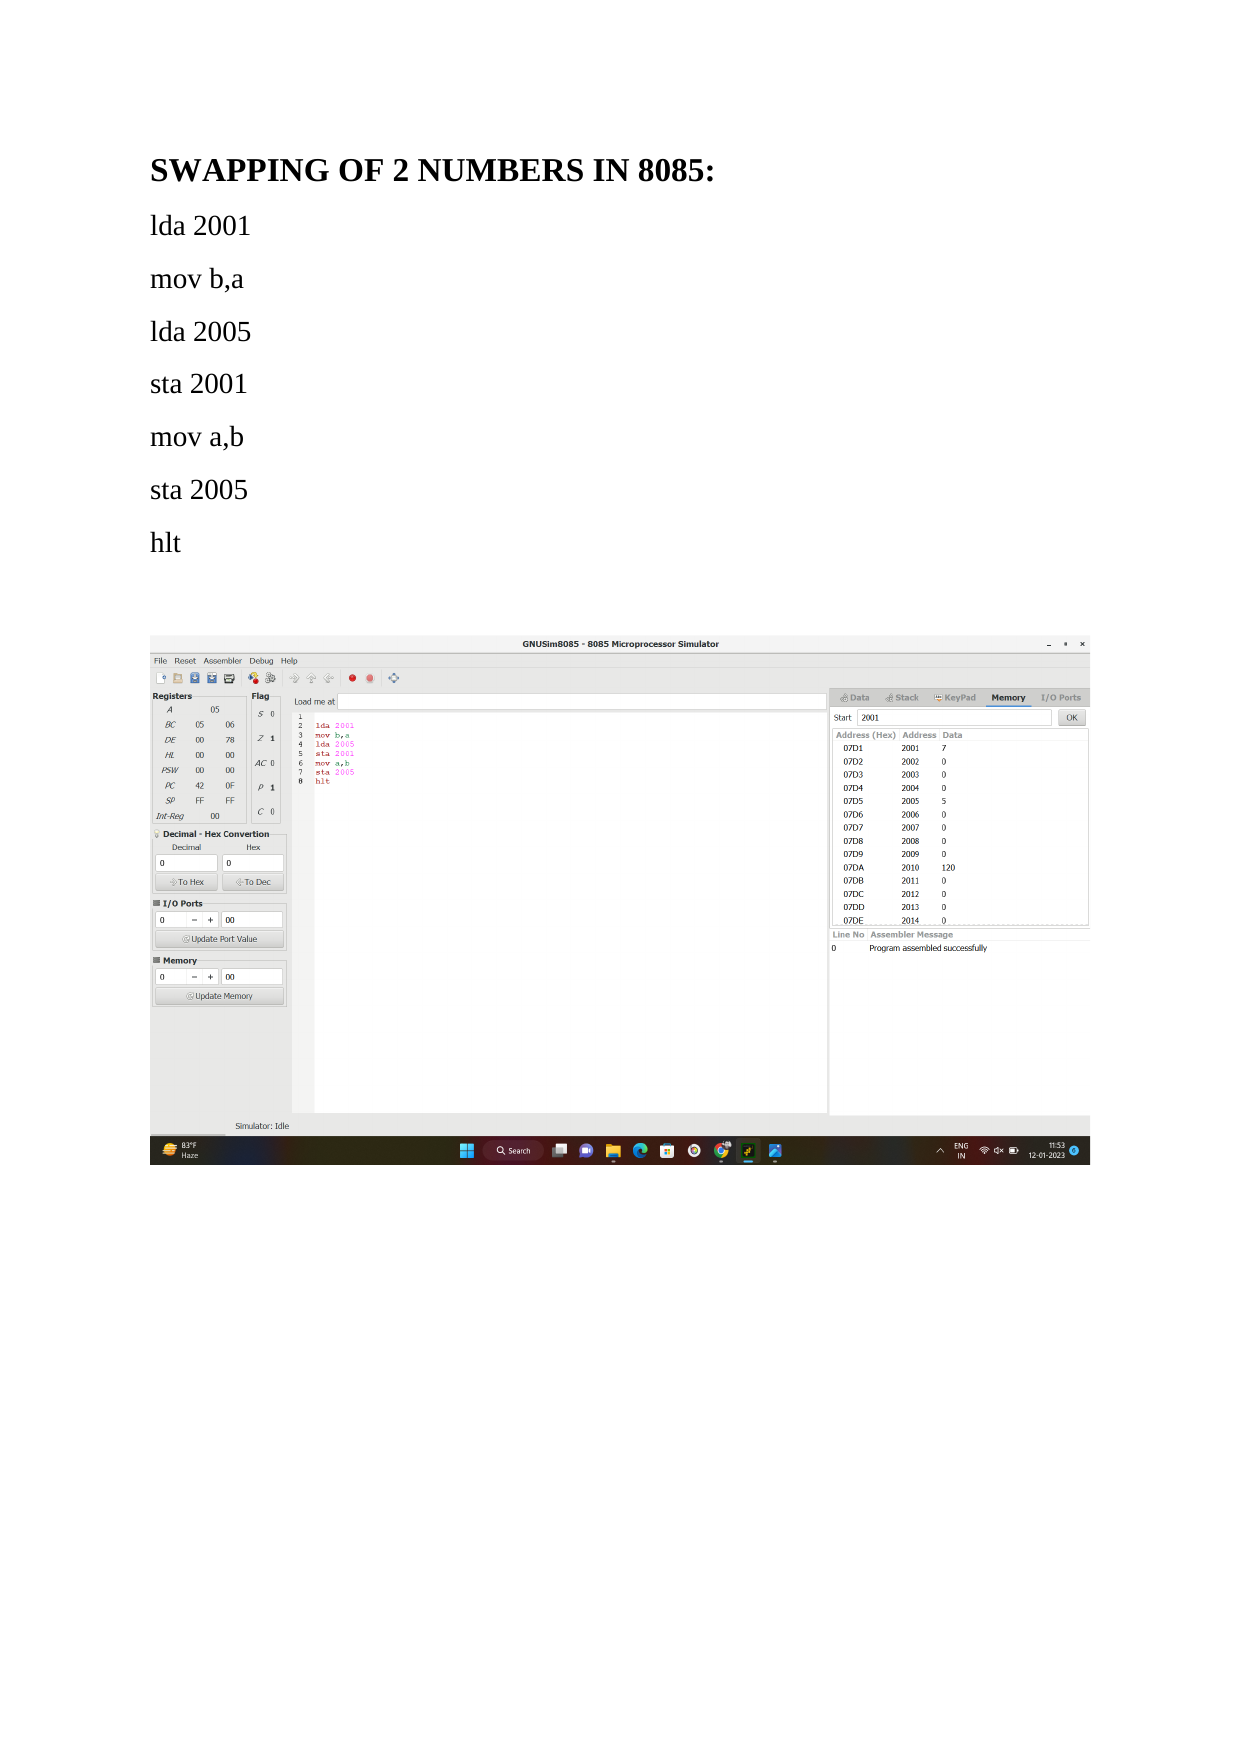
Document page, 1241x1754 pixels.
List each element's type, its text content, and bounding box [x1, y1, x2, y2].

text lda 2001 [150, 208, 1090, 242]
text mov a,b [150, 419, 1090, 453]
text hlt [150, 525, 1090, 558]
text SWAPPING OF 2 NUMBERS IN 8085: [150, 150, 1090, 188]
text lda 2005 [150, 314, 1090, 347]
picture [150, 635, 1091, 1165]
text sta 2001 [150, 366, 1090, 400]
text sta 2005 [150, 472, 1090, 506]
text mov b,a [150, 261, 1090, 294]
